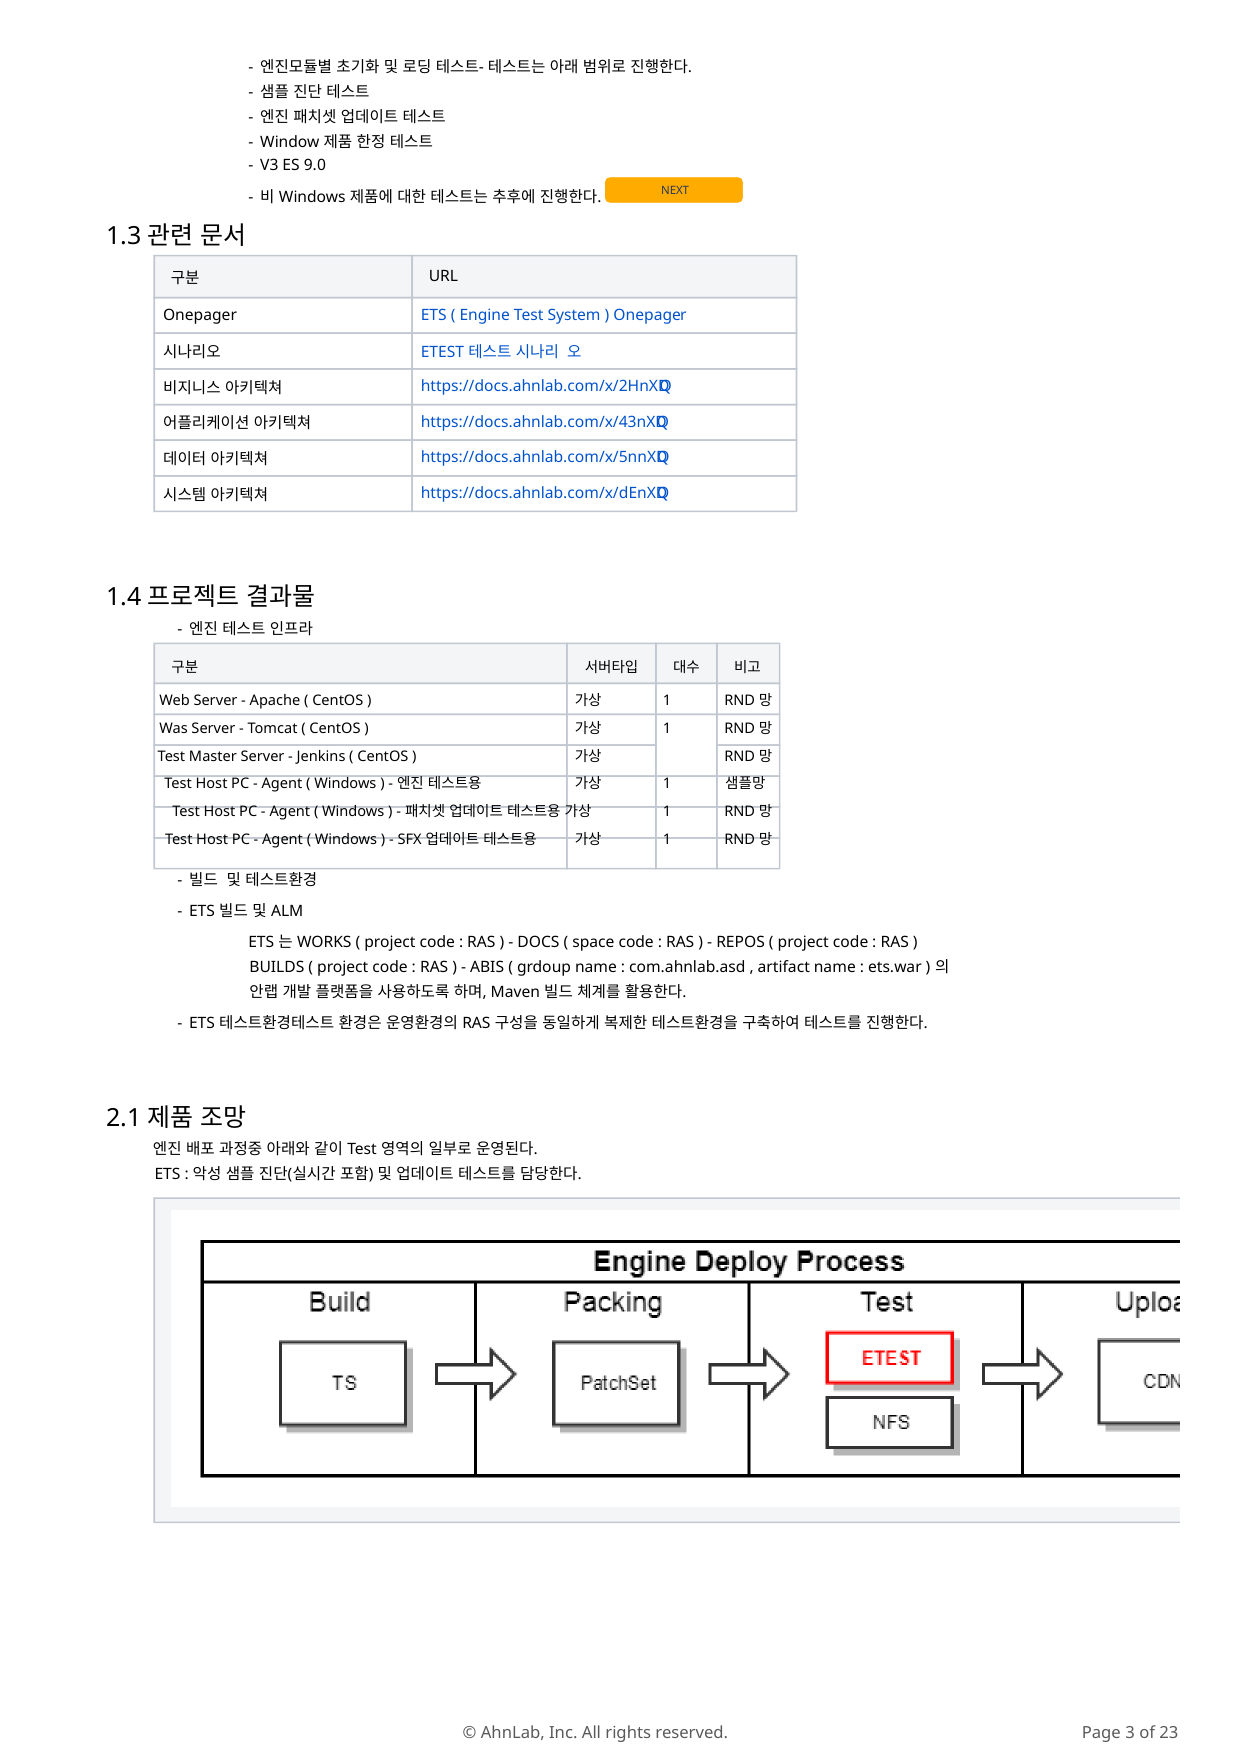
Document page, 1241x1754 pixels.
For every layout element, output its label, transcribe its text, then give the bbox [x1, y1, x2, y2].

subtitle 2.1 제품 조망 [106, 1097, 1178, 1133]
list 엔진모듈별 초기화 및 로딩 테스트- 테스트는 아래 범위로 진행한다. [248, 54, 1178, 77]
text 엔진 배포 과정중 아래와 같이 Test 영역의 일부로 운영된다. [153, 1137, 1178, 1159]
list 샘플 진단 테스트 [248, 79, 1178, 102]
text Test Master Server - Jenkins ( CentOS ) 가상 RND 망 [61, 744, 1178, 765]
list 엔진 패치셋 업데이트 테스트 [248, 104, 1178, 127]
list 빌드 및 테스트환경 [177, 868, 1178, 890]
list Window 제품 한정 테스트 [248, 129, 1178, 152]
picture [170, 1209, 1180, 1507]
text Test Host PC - Agent ( Windows ) - 엔진 테스트용 가상 1 샘플망 [61, 772, 1178, 793]
text Was Server - Tomcat ( CentOS ) 가상 1 RND 망 [61, 716, 1178, 737]
list ETS 빌드 및 ALM [177, 899, 1178, 921]
list 엔진 테스트 인프라 [177, 616, 1178, 639]
text Web Server - Apache ( CentOS ) 가상 1 RND 망 [61, 688, 1178, 709]
text Test Host PC - Agent ( Windows ) - 패치셋 업데이트 테스트용 가상 1 RND 망 [61, 800, 1178, 821]
list ETS 테스트환경테스트 환경은 운영환경의 RAS 구성을 동일하게 복제한 테스트환경을 구축하여 테스트를 진행한다. [177, 1011, 1178, 1033]
subtitle 1.3 관련 문서 [106, 216, 1178, 252]
text Test Host PC - Agent ( Windows ) - SFX 업데이트 테스트용 가상 1 RND 망 [61, 828, 1178, 849]
text 구분 서버타입 대수 비고 [61, 656, 1178, 677]
subtitle 1.4 프로젝트 결과물 [106, 577, 1178, 613]
list 비 Windows 제품에 대한 테스트는 추후에 진행한다. [248, 177, 1178, 207]
text ETS 는 WORKS ( project code : RAS ) - DOCS ( space code : RAS ) - REPOS ( project code : RAS ) BUILDS ( project code : RAS ) - ABIS ( grdoup name : com.ahnlab.asd , artifact name : ets.war ) 의 안랩 개발 플랫폼을 사용하도록 하며, Maven 빌드 체계를 활용한다. [248, 930, 953, 1002]
list V3 ES 9.0 [248, 154, 1178, 175]
